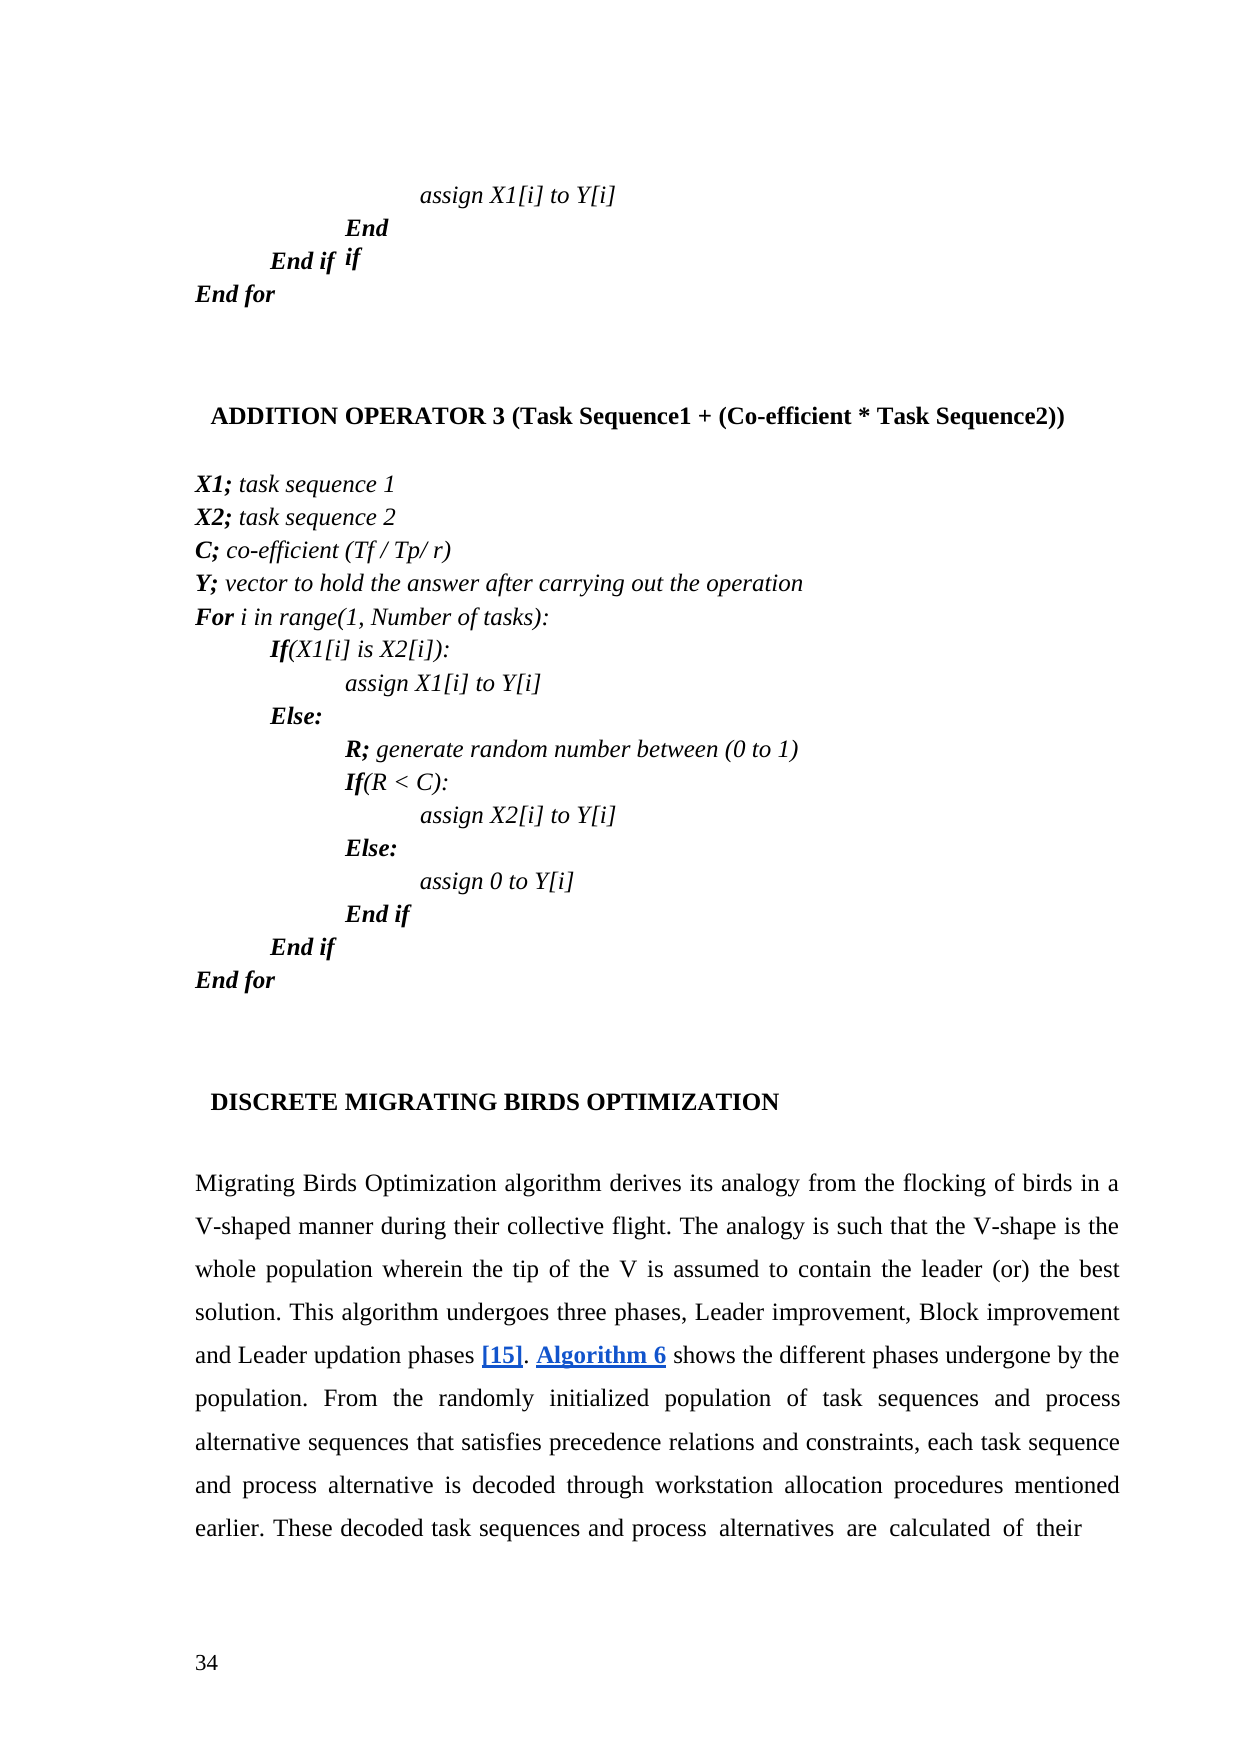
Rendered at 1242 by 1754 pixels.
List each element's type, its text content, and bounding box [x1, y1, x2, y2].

text If(X1[i] is X2[i]): [270, 634, 1204, 663]
text assign 0 to Y[i] [419, 866, 1204, 895]
text C; co-efficient (Tf / Tp/ r) [195, 535, 1204, 564]
text assign X1[i] to Y[i] [419, 180, 1204, 209]
text R; generate random number between (0 to 1) [345, 734, 1204, 762]
subtitle DISCRETE MIGRATING BIRDS OPTIMIZATION [173, 1087, 1204, 1116]
text assign X2[i] to Y[i] [420, 800, 1204, 829]
subtitle Else: [270, 701, 1204, 729]
text X2; task sequence 2 [195, 502, 1204, 531]
text If(R < C): [345, 767, 1204, 796]
subtitle End if End for [195, 932, 335, 994]
text Else: End if [345, 833, 410, 928]
subtitle End if [345, 213, 409, 271]
text X1; task sequence 1 [195, 469, 1204, 498]
text Y; vector to hold the answer after carrying out the operation [195, 568, 1204, 597]
text assign X1[i] to Y[i] [345, 668, 1204, 696]
text Migrating Birds Optimization algorithm derives its analogy from the flocking of birds in a V-shaped manner during their collective flight. The analogy is such that the V-shape is the whole population wherein the tip of the V is assumed to contain the leader (or) the best solution. This algorithm undergoes three phases, Leader improvement, Block improvement and Leader updation phases [15]. Algorithm 6 shows the different phases undergone by the population. From the randomly initialized population of task sequences and process alternative sequences that satisfies precedence relations and constraints, each task sequence and process alternative is decoded through workstation allocation procedures mentioned earlier. These decoded task sequences and process alternatives are calculated of their [195, 1168, 1120, 1542]
subtitle ADDITION OPERATOR 3 (Task Sequence1 + (Co-efficient * Task Sequence2)) [173, 401, 1204, 430]
text End if End for [195, 246, 335, 308]
text For i in range(1, Number of tasks): [195, 602, 1204, 630]
